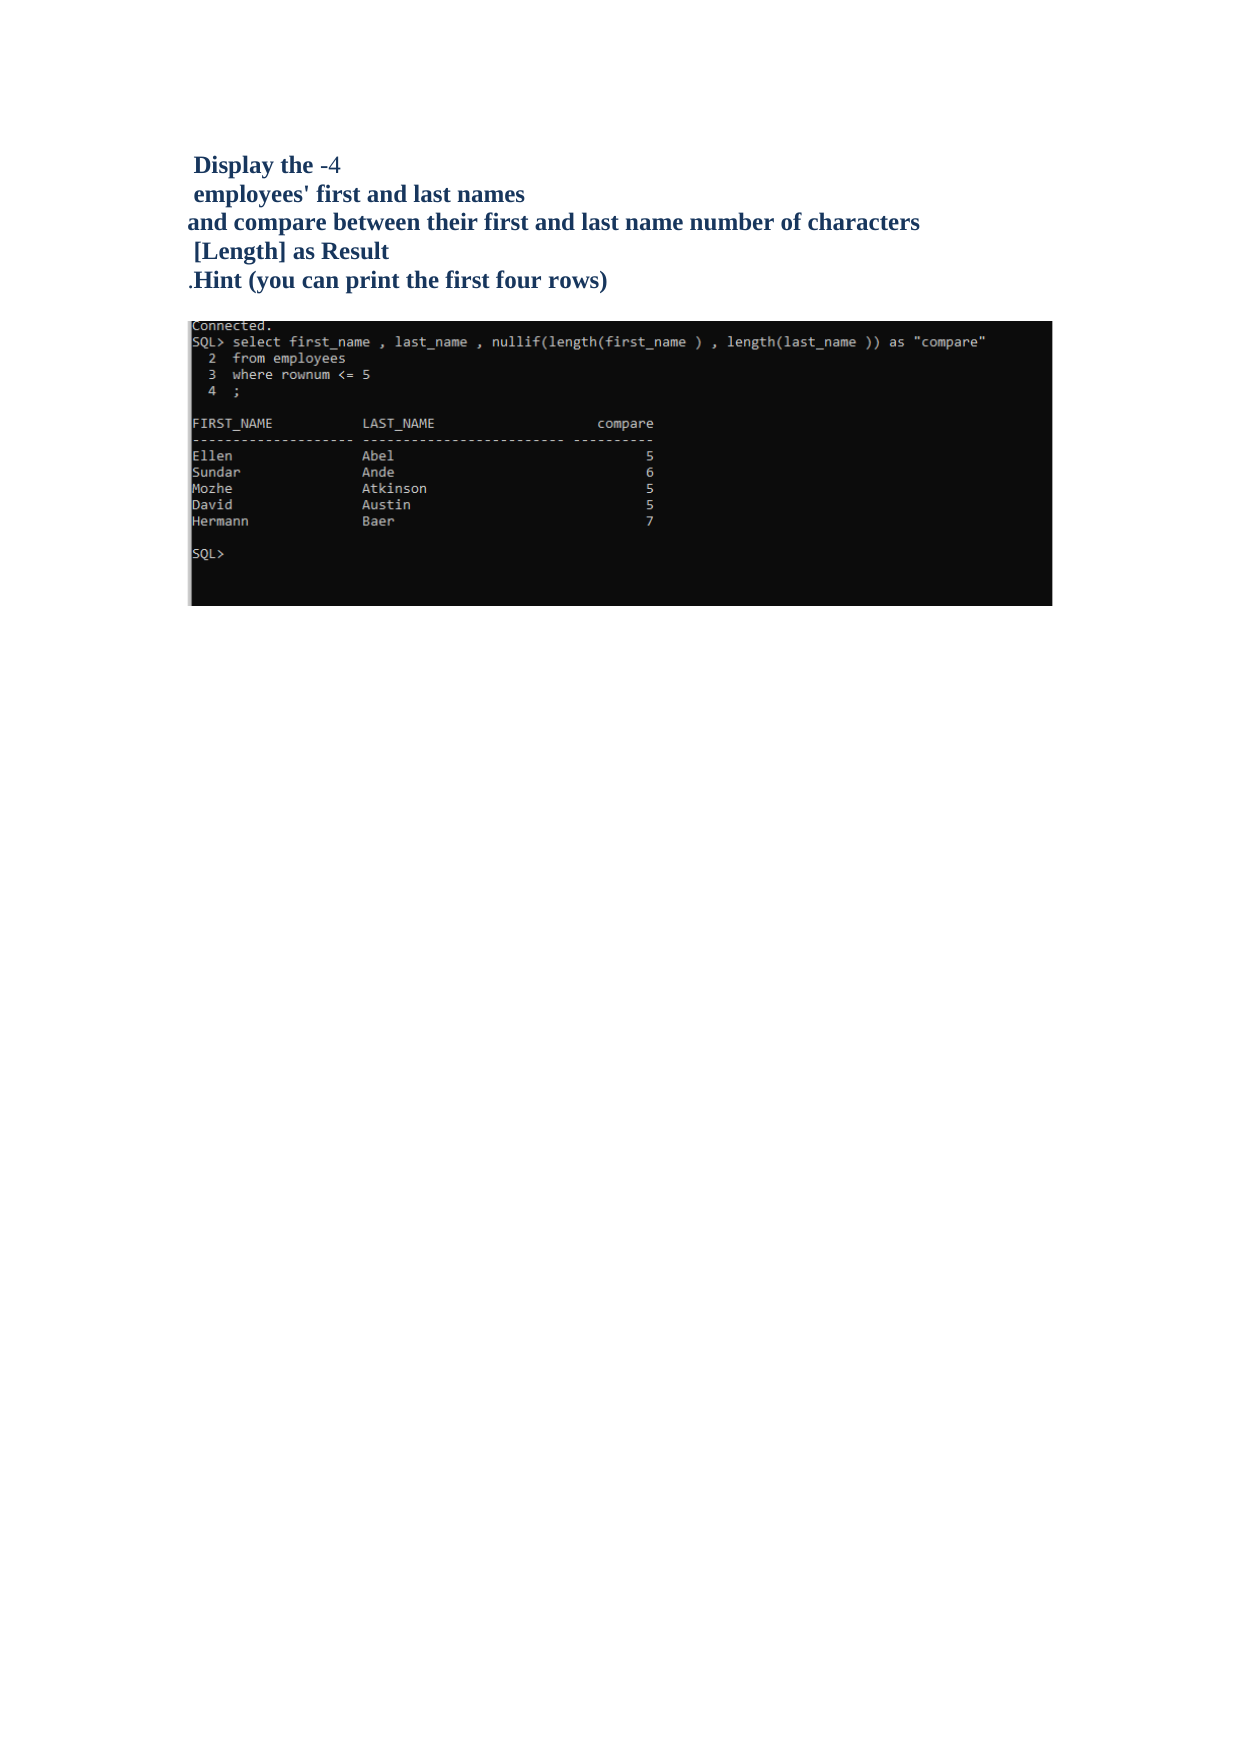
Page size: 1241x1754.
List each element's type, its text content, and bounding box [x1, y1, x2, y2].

text Hint (you can print the first four rows). [187, 265, 978, 321]
picture [187, 321, 1053, 606]
text 4- Display the employees' first and last names and compare between their first and last name number of characters [Length] as Result [187, 150, 978, 265]
